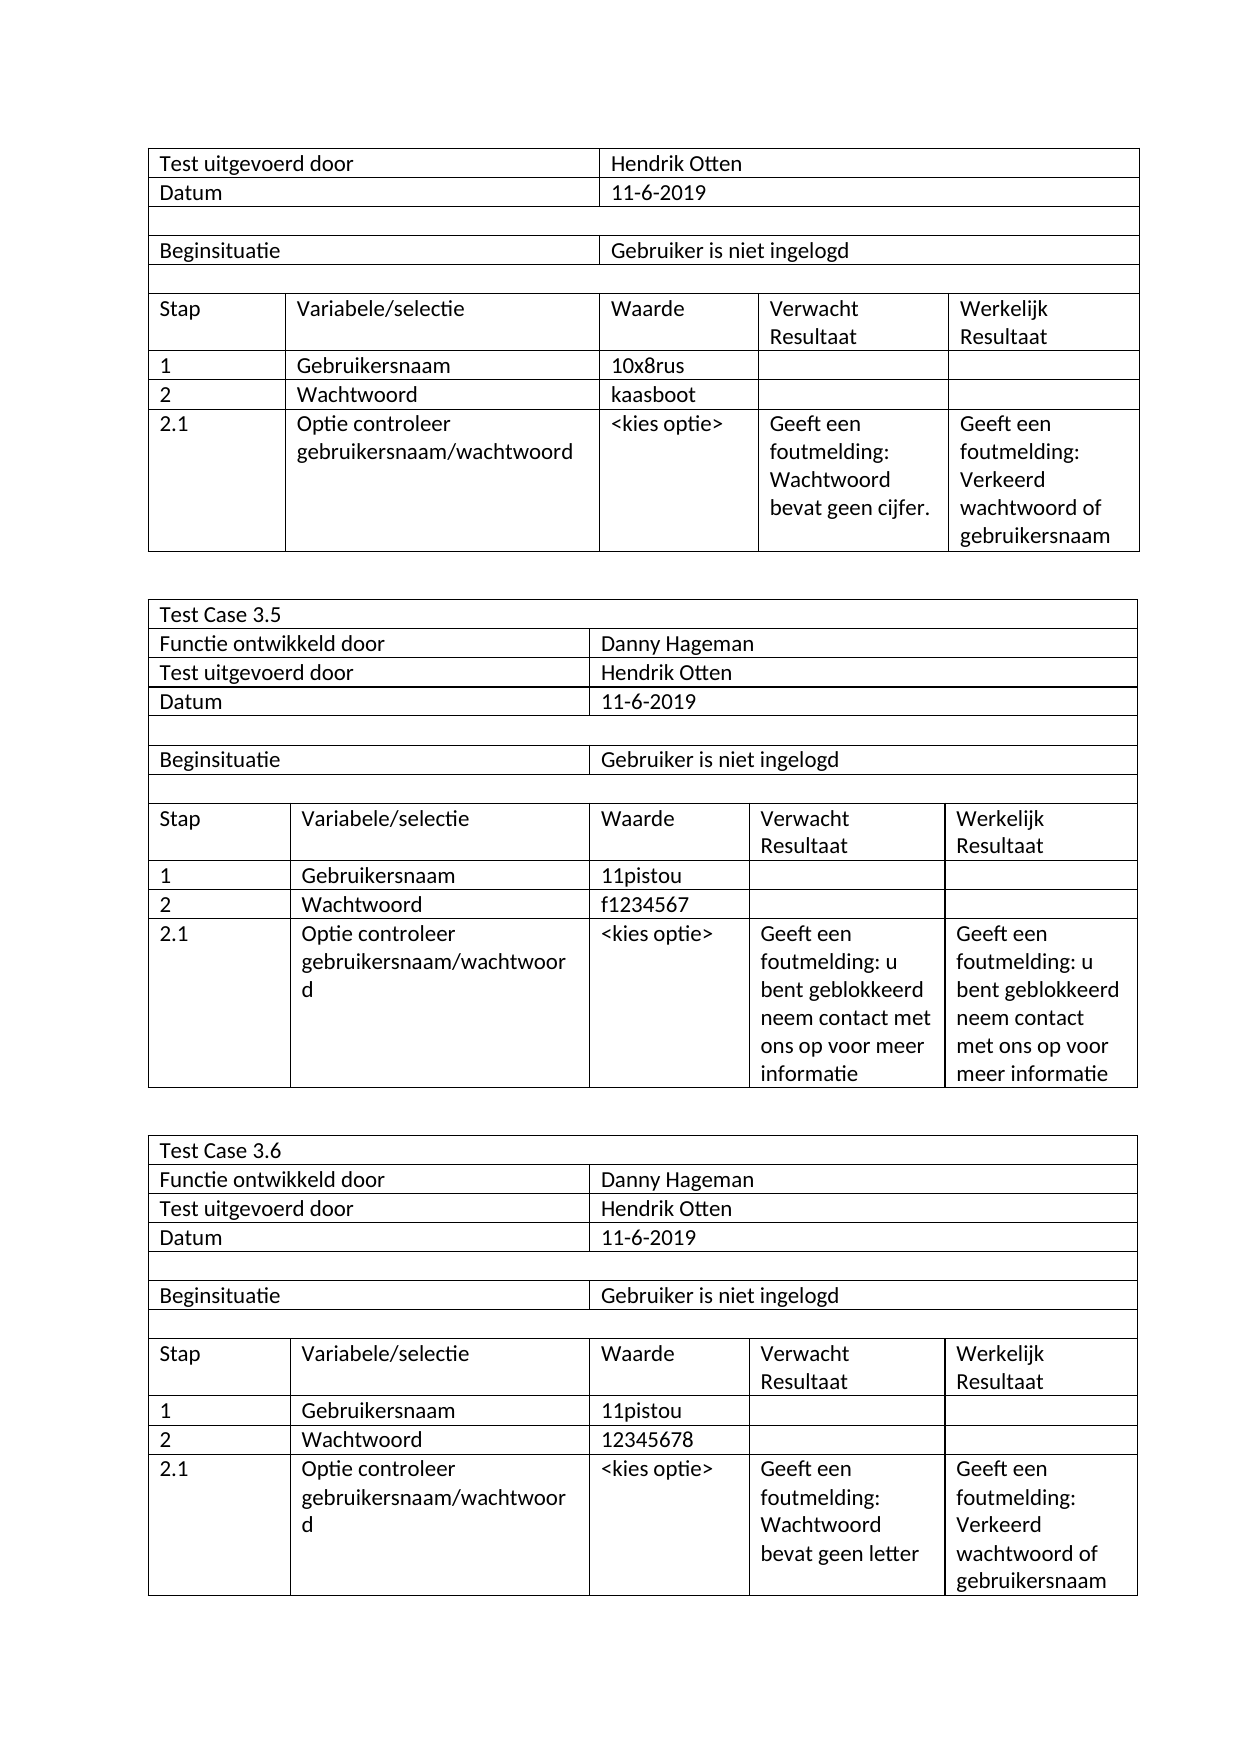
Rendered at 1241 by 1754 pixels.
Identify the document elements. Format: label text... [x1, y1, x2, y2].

table_cell [149, 1310, 1137, 1338]
table_cell Test uitgevoerd door [149, 658, 589, 686]
table_cell [149, 716, 1137, 744]
table_cell f1234567 [590, 890, 749, 918]
table_cell 1 [149, 1396, 290, 1424]
table_cell [759, 351, 948, 379]
table_cell Gebruikersnaam [291, 861, 589, 889]
table_cell [946, 1396, 1137, 1424]
table_cell Stap [149, 294, 285, 350]
table_cell Geeft een foutmelding: Wachtwoord bevat geen cijfer. [759, 410, 948, 551]
table_cell Gebruikersnaam [286, 351, 599, 379]
table_cell Gebruiker is niet ingelogd [600, 236, 1139, 264]
table_cell Gebruiker is niet ingelogd [590, 746, 1137, 773]
table_cell Verwacht Resultaat [759, 294, 948, 350]
table_cell Waarde [590, 1339, 749, 1395]
table_cell [149, 207, 1139, 235]
table_cell Danny Hageman [590, 629, 1137, 657]
table_cell 2 [149, 890, 290, 918]
table_cell Hendrik Otten [590, 658, 1137, 686]
table_cell 2 [149, 1426, 290, 1453]
table_cell 2.1 [149, 410, 285, 551]
table_cell Werkelijk Resultaat [946, 1339, 1137, 1395]
table_cell Variabele/selectie [291, 804, 589, 860]
table_cell 11-6-2019 [590, 1223, 1137, 1251]
table_cell [759, 380, 948, 408]
table_cell 10x8rus [600, 351, 758, 379]
table_cell [949, 380, 1139, 408]
table_cell Variabele/selectie [291, 1339, 589, 1395]
table_cell Waarde [590, 804, 749, 860]
table_cell Stap [149, 804, 290, 860]
table_cell Datum [149, 1223, 589, 1251]
table_cell [149, 265, 1139, 293]
table_cell Danny Hageman [590, 1165, 1137, 1193]
table_cell [149, 775, 1137, 803]
table_cell Wachtwoord [291, 1426, 589, 1453]
table_cell Beginsituatie [149, 746, 589, 773]
table_cell [750, 1426, 944, 1453]
table_cell Geeft een foutmelding: u bent geblokkeerd neem contact met ons op voor meer informatie [750, 919, 944, 1087]
table_cell Geeft een foutmelding: Verkeerd wachtwoord of gebruikersnaam [949, 410, 1139, 551]
table_cell Beginsituatie [149, 236, 599, 264]
table_header Test Case 3.6 [149, 1136, 1137, 1164]
table_cell [750, 890, 944, 918]
table_cell Waarde [600, 294, 758, 350]
table_cell [149, 1252, 1137, 1280]
table_cell Functie ontwikkeld door [149, 1165, 589, 1193]
table_cell Optie controleer gebruikersnaam/wachtwoord [291, 919, 589, 1087]
table_cell Test uitgevoerd door [149, 1194, 589, 1222]
table_cell Wachtwoord [286, 380, 599, 408]
table_cell Geeft een foutmelding: Wachtwoord bevat geen letter [750, 1455, 944, 1595]
table_cell [949, 351, 1139, 379]
table_cell 2 [149, 380, 285, 408]
table_cell Werkelijk Resultaat [949, 294, 1139, 350]
table_cell Geeft een foutmelding: u bent geblokkeerd neem contact met ons op voor meer informatie [946, 919, 1137, 1087]
table_header Test Case 3.5 [149, 600, 1137, 628]
table_cell Beginsituatie [149, 1281, 589, 1309]
table_cell 2.1 [149, 919, 290, 1087]
table_cell <kies optie> [590, 1455, 749, 1595]
table_cell Datum [149, 178, 599, 206]
table_cell <kies optie> [590, 919, 749, 1087]
table_cell 12345678 [590, 1426, 749, 1453]
table_cell Verwacht Resultaat [750, 1339, 944, 1395]
table_cell [750, 861, 944, 889]
table_cell Optie controleer gebruikersnaam/wachtwoord [291, 1455, 589, 1595]
table_cell Test uitgevoerd door [149, 149, 599, 177]
table_cell Hendrik Otten [600, 149, 1139, 177]
table_cell Geeft een foutmelding: Verkeerd wachtwoord of gebruikersnaam [946, 1455, 1137, 1595]
table_cell [750, 1396, 944, 1424]
table_cell Functie ontwikkeld door [149, 629, 589, 657]
table_cell Variabele/selectie [286, 294, 599, 350]
table_cell 1 [149, 351, 285, 379]
table_cell kaasboot [600, 380, 758, 408]
table_cell [946, 1426, 1137, 1453]
table_cell 11-6-2019 [590, 688, 1137, 715]
table_cell 2.1 [149, 1455, 290, 1595]
table_cell Hendrik Otten [590, 1194, 1137, 1222]
table_cell <kies optie> [600, 410, 758, 551]
table_cell 11pistou [590, 861, 749, 889]
table_cell Stap [149, 1339, 290, 1395]
table_cell Werkelijk Resultaat [946, 804, 1137, 860]
table_cell [946, 861, 1137, 889]
table_cell 11-6-2019 [600, 178, 1139, 206]
table_cell Datum [149, 688, 589, 715]
table_cell Gebruiker is niet ingelogd [590, 1281, 1137, 1309]
table_cell Verwacht Resultaat [750, 804, 944, 860]
table_cell Optie controleer gebruikersnaam/wachtwoord [286, 410, 599, 551]
table_cell [946, 890, 1137, 918]
table_cell Wachtwoord [291, 890, 589, 918]
table_cell 11pistou [590, 1396, 749, 1424]
table_cell Gebruikersnaam [291, 1396, 589, 1424]
table_cell 1 [149, 861, 290, 889]
